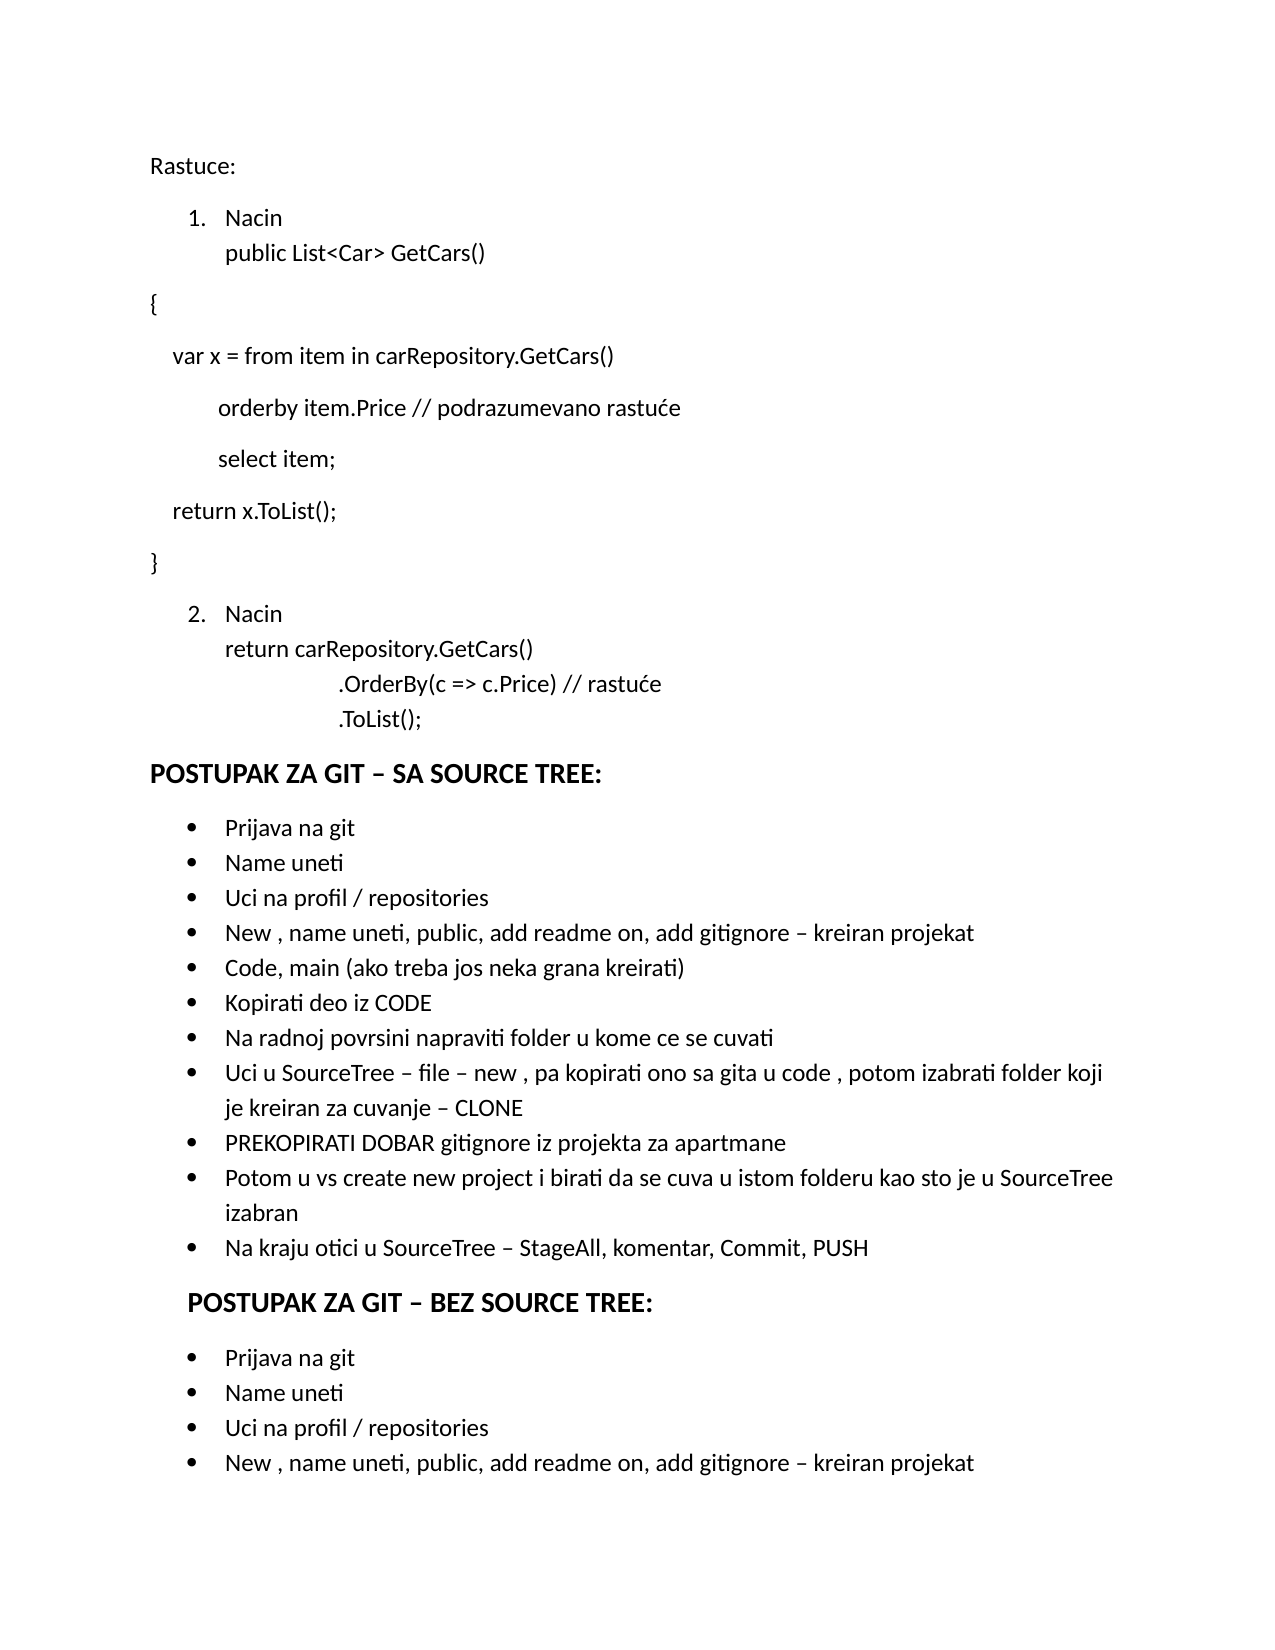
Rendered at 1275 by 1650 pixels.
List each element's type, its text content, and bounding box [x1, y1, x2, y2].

text return x.ToList(); [150, 495, 1125, 526]
list Name uneti [187, 848, 1125, 878]
list .OrderBy(c => c.Price) // rastuće [225, 668, 1125, 699]
list Na radnoj povrsini napraviti folder u kome ce se cuvati [187, 1023, 1125, 1053]
list Kopirati deo iz CODE [187, 988, 1125, 1018]
list Uci na profil / repositories [187, 1412, 1125, 1442]
list New , name uneti, public, add readme on, add gitignore – kreiran projekat [187, 918, 1125, 948]
text POSTUPAK ZA GIT – BEZ SOURCE TREE: [187, 1284, 1125, 1320]
list PREKOPIRATI DOBAR gitignore iz projekta za apartmane [187, 1128, 1125, 1158]
list Code, main (ako treba jos neka grana kreirati) [187, 953, 1125, 983]
text Rastuce: [150, 150, 1125, 181]
text orderby item.Price // podrazumevano rastuće [150, 392, 1125, 422]
list Prijava na git [187, 1342, 1125, 1372]
text var x = from item in carRepository.GetCars() [150, 340, 1125, 371]
list Na kraju otici u SourceTree – StageAll, komentar, Commit, PUSH [187, 1233, 1125, 1263]
list Name uneti [187, 1377, 1125, 1407]
list Nacin [187, 598, 1125, 629]
list New , name uneti, public, add readme on, add gitignore – kreiran projekat [187, 1447, 1125, 1477]
text } [150, 547, 1125, 577]
text { [150, 288, 1125, 319]
text POSTUPAK ZA GIT – SA SOURCE TREE: [150, 755, 1125, 791]
list Nacin [187, 202, 1125, 232]
list Uci na profil / repositories [187, 883, 1125, 913]
list Potom u vs create new project i birati da se cuva u istom folderu kao sto je u SourceTree izabran [187, 1163, 1125, 1228]
list return carRepository.GetCars() [225, 633, 1125, 664]
list public List<Car> GetCars() [225, 237, 1125, 267]
list .ToList(); [225, 703, 1125, 734]
list Uci u SourceTree – file – new , pa kopirati ono sa gita u code , potom izabrati folder koji je kreiran za cuvanje – CLONE [187, 1058, 1125, 1123]
text select item; [150, 443, 1125, 474]
list Prijava na git [187, 813, 1125, 843]
